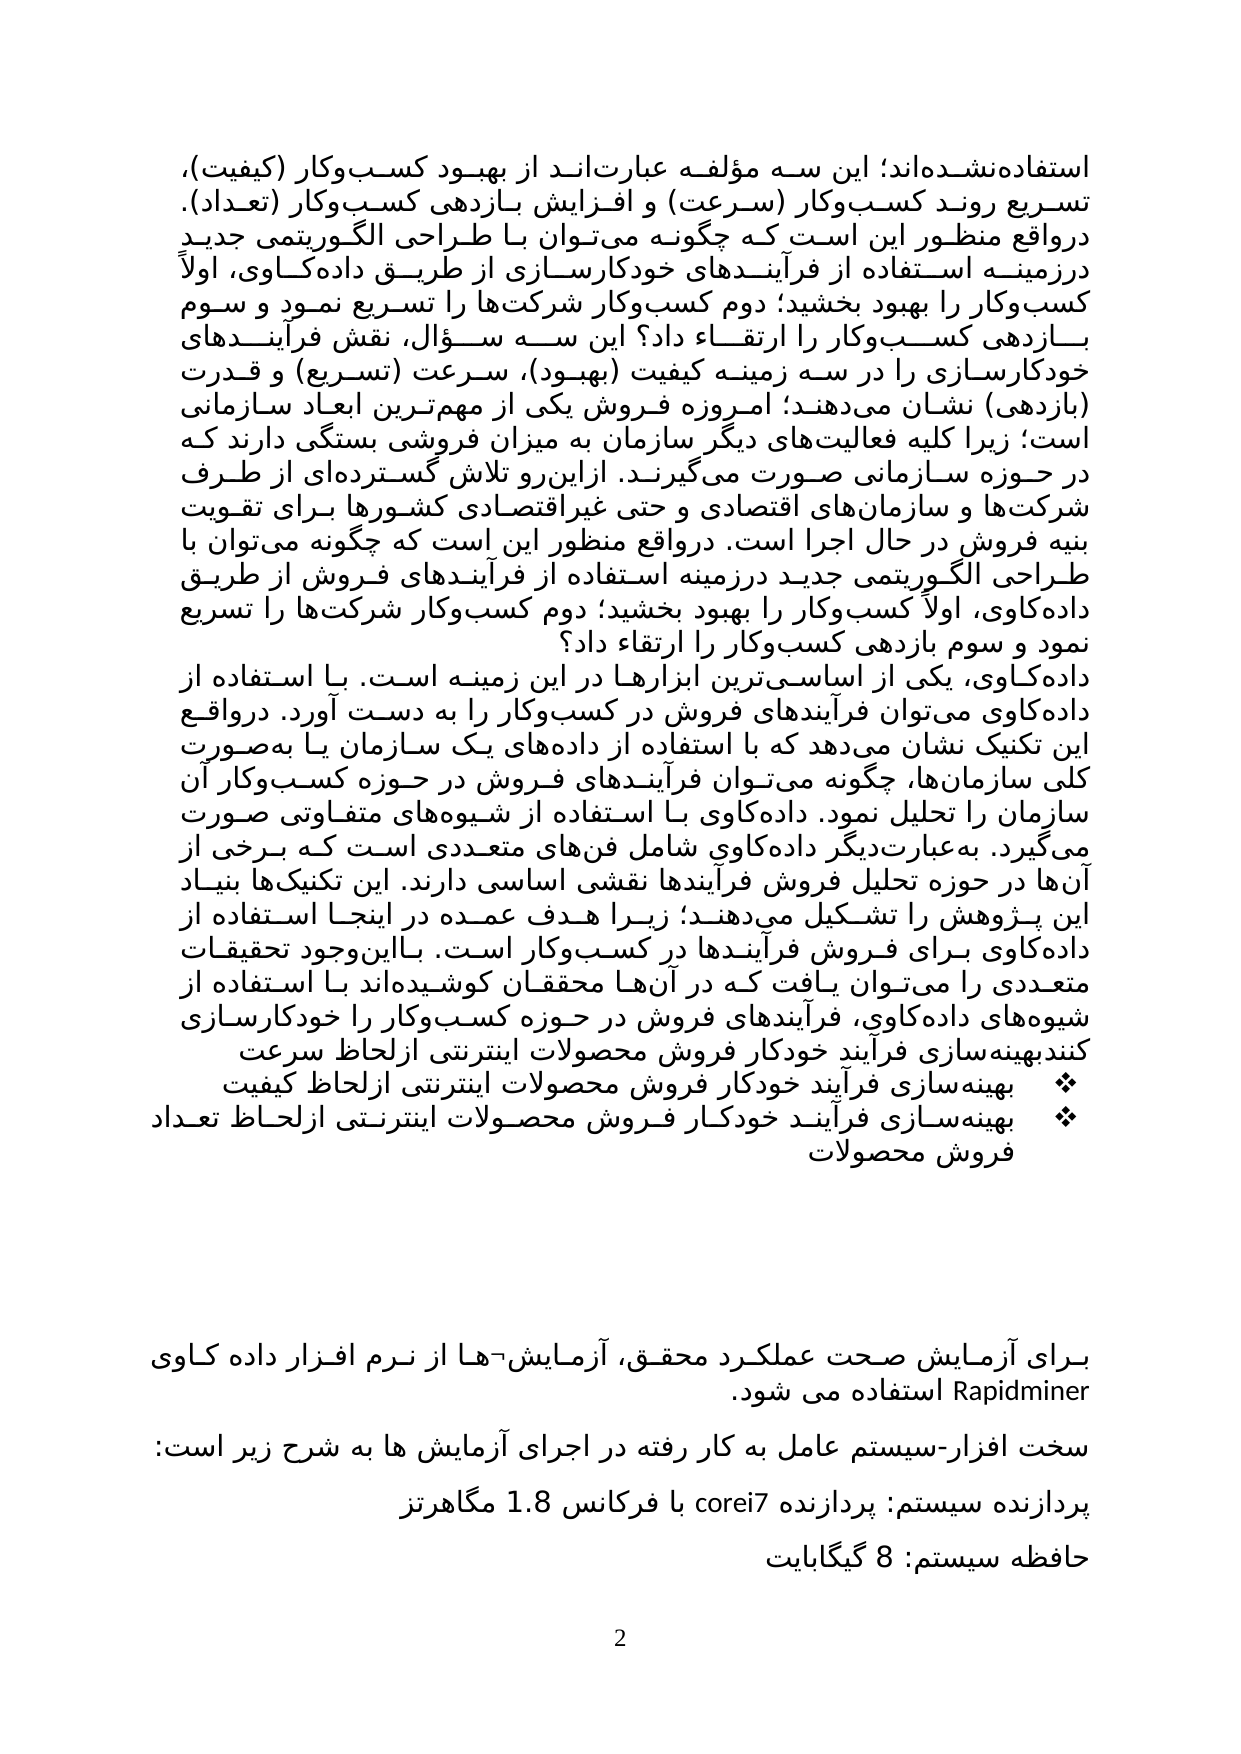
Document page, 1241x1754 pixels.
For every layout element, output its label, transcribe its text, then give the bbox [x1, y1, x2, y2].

list بهینه‌سازی فرآیند خودکار فروش محصولات اینترنتی ازلحاظ تعداد فروش محصولات [150, 1101, 1053, 1169]
text حافظه سیستم: 8 گیگابایت [150, 1540, 1090, 1574]
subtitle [179, 150, 1090, 659]
text سخت افزار-سیستم عامل به کار رفته در اجرای آزمایش ها به شرح زیر است: [150, 1429, 1090, 1463]
text برای آزمایش صحت عملکرد محقق، آزمایش¬ها از نرم افزار داده کاوی Rapidminer استفاده می شود. [150, 1338, 1090, 1408]
list بهینه‌سازی فرآیند خودکار فروش محصولات اینترنتی ازلحاظ کیفیت [150, 1067, 1053, 1101]
text داده‌کاوی، یکی از اساسی‌ترین ابزارها در این زمینه است. با استفاده از داده‌کاوی می‌توان فرآیندهای فروش در کسب‌وکار را به دست آورد. درواقع این تکنیک نشان می‌دهد که با استفاده از داده‌های یک سازمان یا به‌صورت کلی سازمان‌ها، چگونه می‌توان فرآیندهای فروش در حوزه کسب‌وکار آن سازمان را تحلیل نمود. داده‌کاوی با استفاده از شیوه‌های متفاوتی صورت می‌گیرد. به‌عبارت‌دیگر داده‌کاوی شامل فن‌های متعددی است که برخی از آن‌ها در حوزه تحلیل فروش فرآیندها نقشی اساسی دارند. این تکنیک‌ها بنیاد این پژوهش را تشکیل می‌دهند؛ زیرا هدف عمده در اینجا استفاده از داده‌کاوی برای فروش فرآیندها در کسب‌وکار است. بااین‌وجود تحقیقات متعددی را می‌توان یافت که در آن‌ها محققان کوشیده‌اند با استفاده از شیوه‌های داده‌کاوی، فرآیندهای فروش در حوزه کسب‌وکار را خودکارسازی کنندبهینه‌سازی فرآیند خودکار فروش محصولات اینترنتی ازلحاظ سرعت [179, 659, 1090, 1067]
text پردازنده سیستم: پردازنده corei7 با فرکانس 1.8 مگاهرتز [150, 1484, 1090, 1519]
